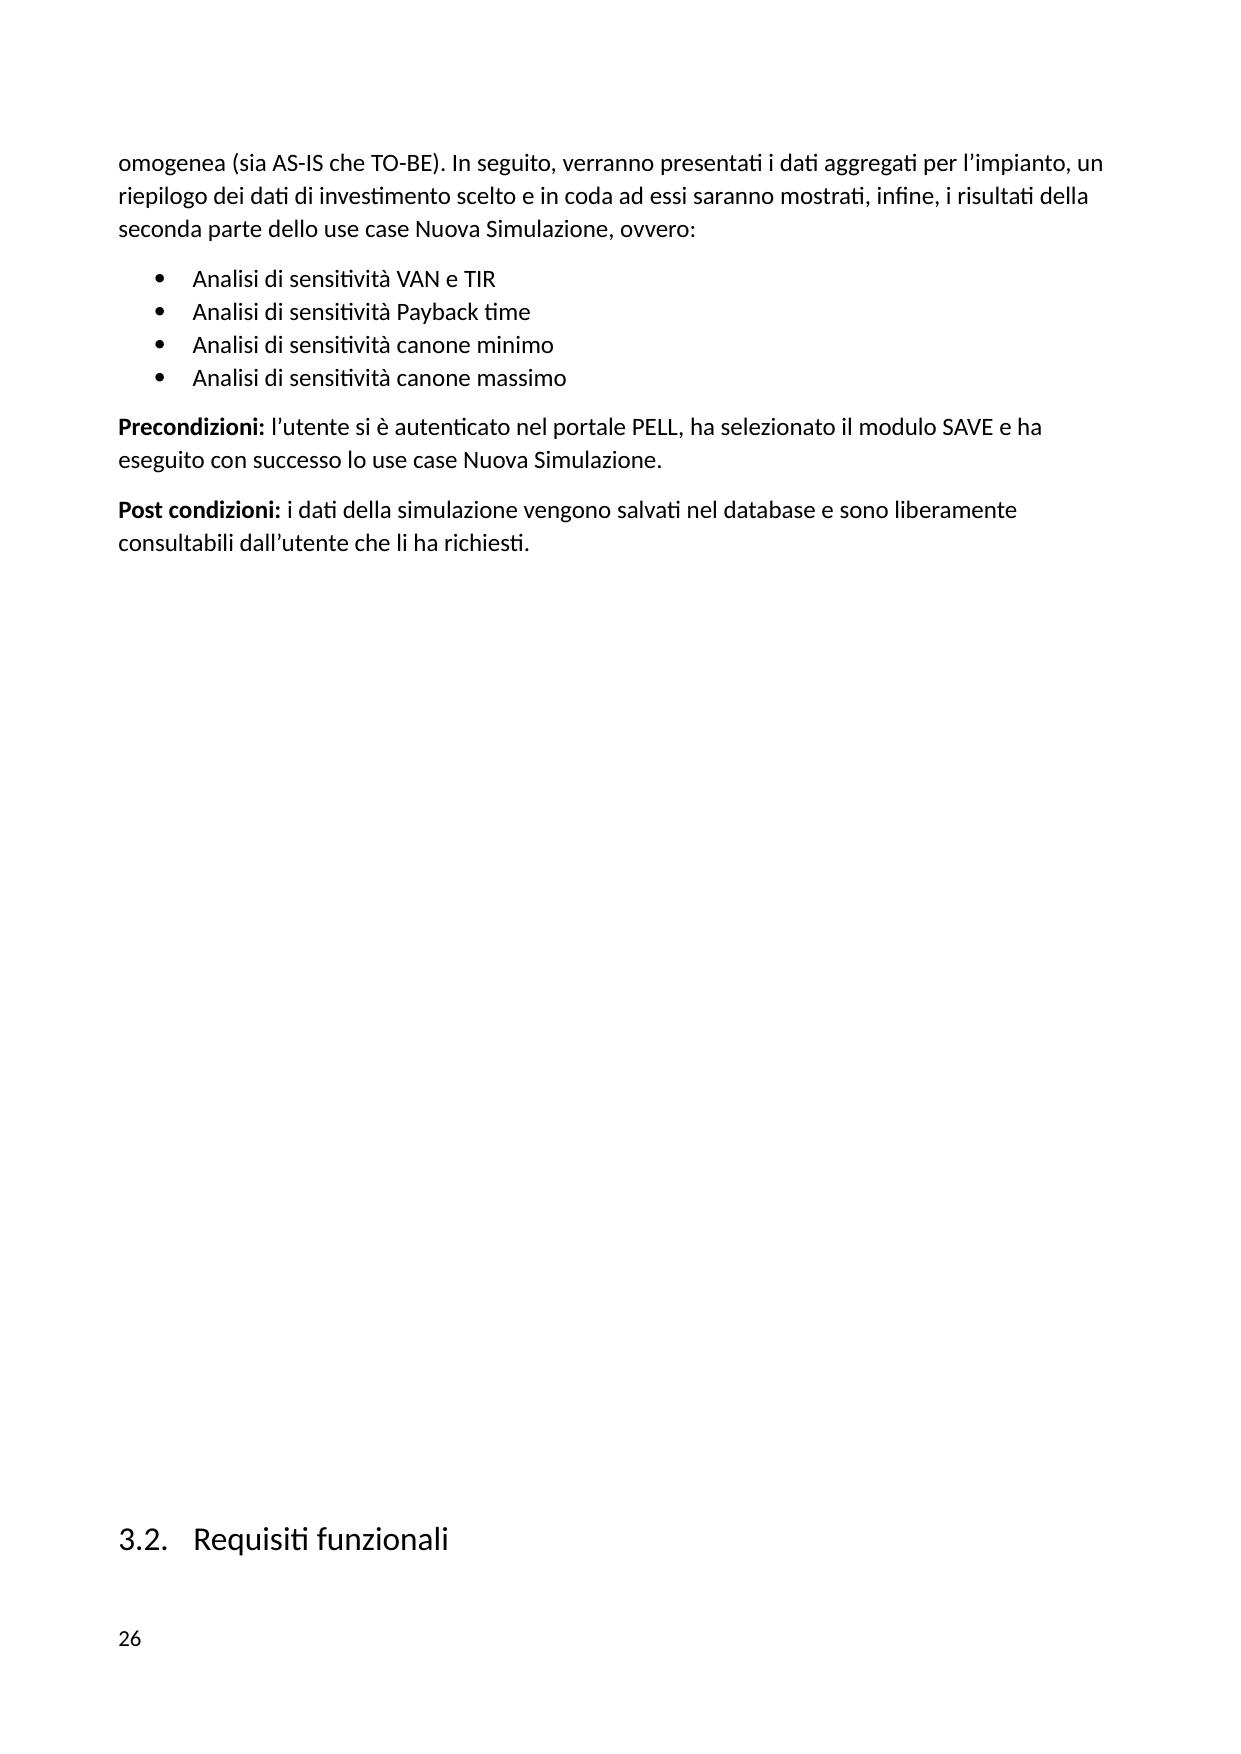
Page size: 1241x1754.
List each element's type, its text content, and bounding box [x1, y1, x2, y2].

list Requisiti funzionali [118, 1518, 1122, 1559]
list Analisi di sensitività Payback time [155, 296, 1122, 326]
list Analisi di sensitività canone minimo [155, 329, 1122, 359]
text Post condizioni: i dati della simulazione vengono salvati nel database e sono liberamente consultabili dall’utente che li ha richiesti. [118, 494, 1122, 557]
list Analisi di sensitività VAN e TIR [155, 263, 1122, 293]
text Precondizioni: l’utente si è autenticato nel portale PELL, ha selezionato il modulo SAVE e ha eseguito con successo lo use case Nuova Simulazione. [118, 411, 1122, 475]
list Analisi di sensitività canone massimo [155, 362, 1122, 392]
